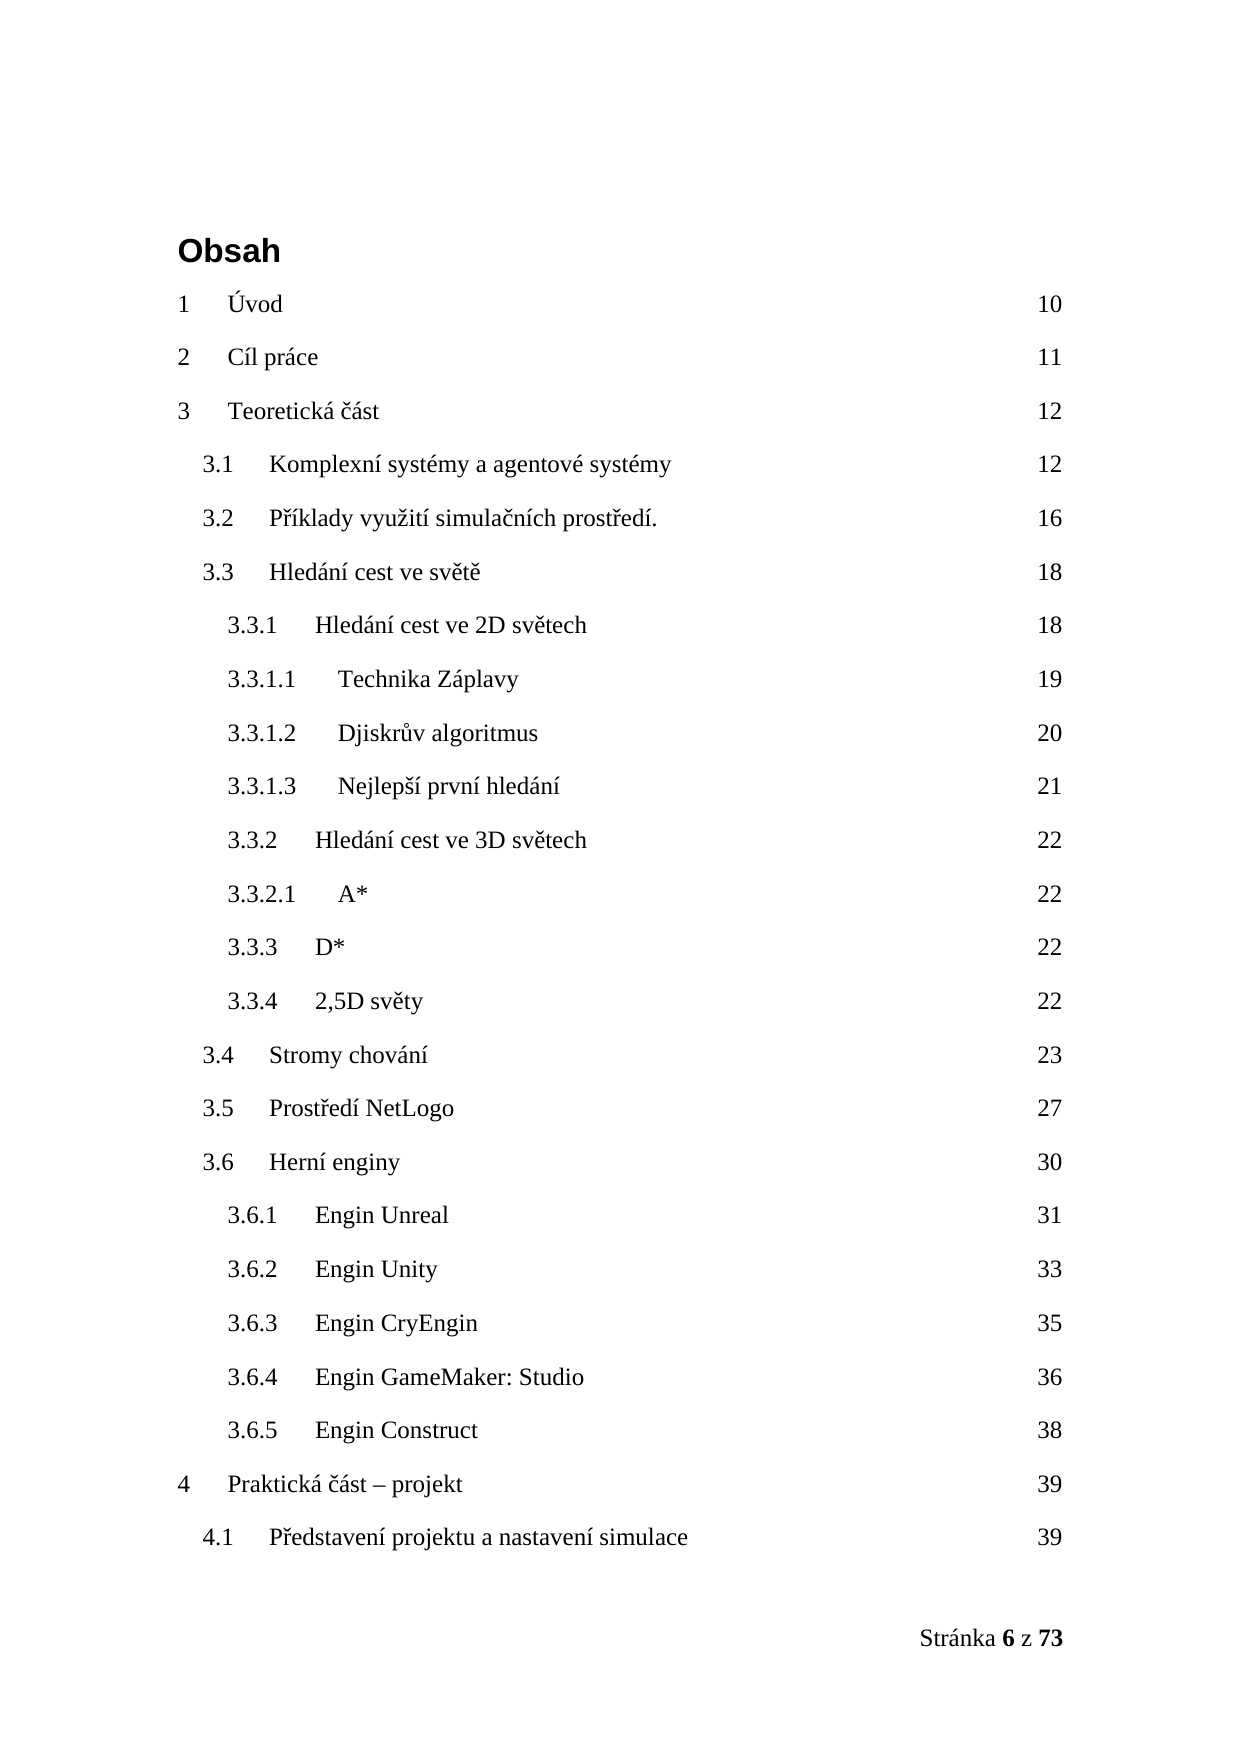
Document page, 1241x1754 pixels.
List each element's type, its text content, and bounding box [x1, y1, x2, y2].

text Obsah [177, 231, 1063, 269]
